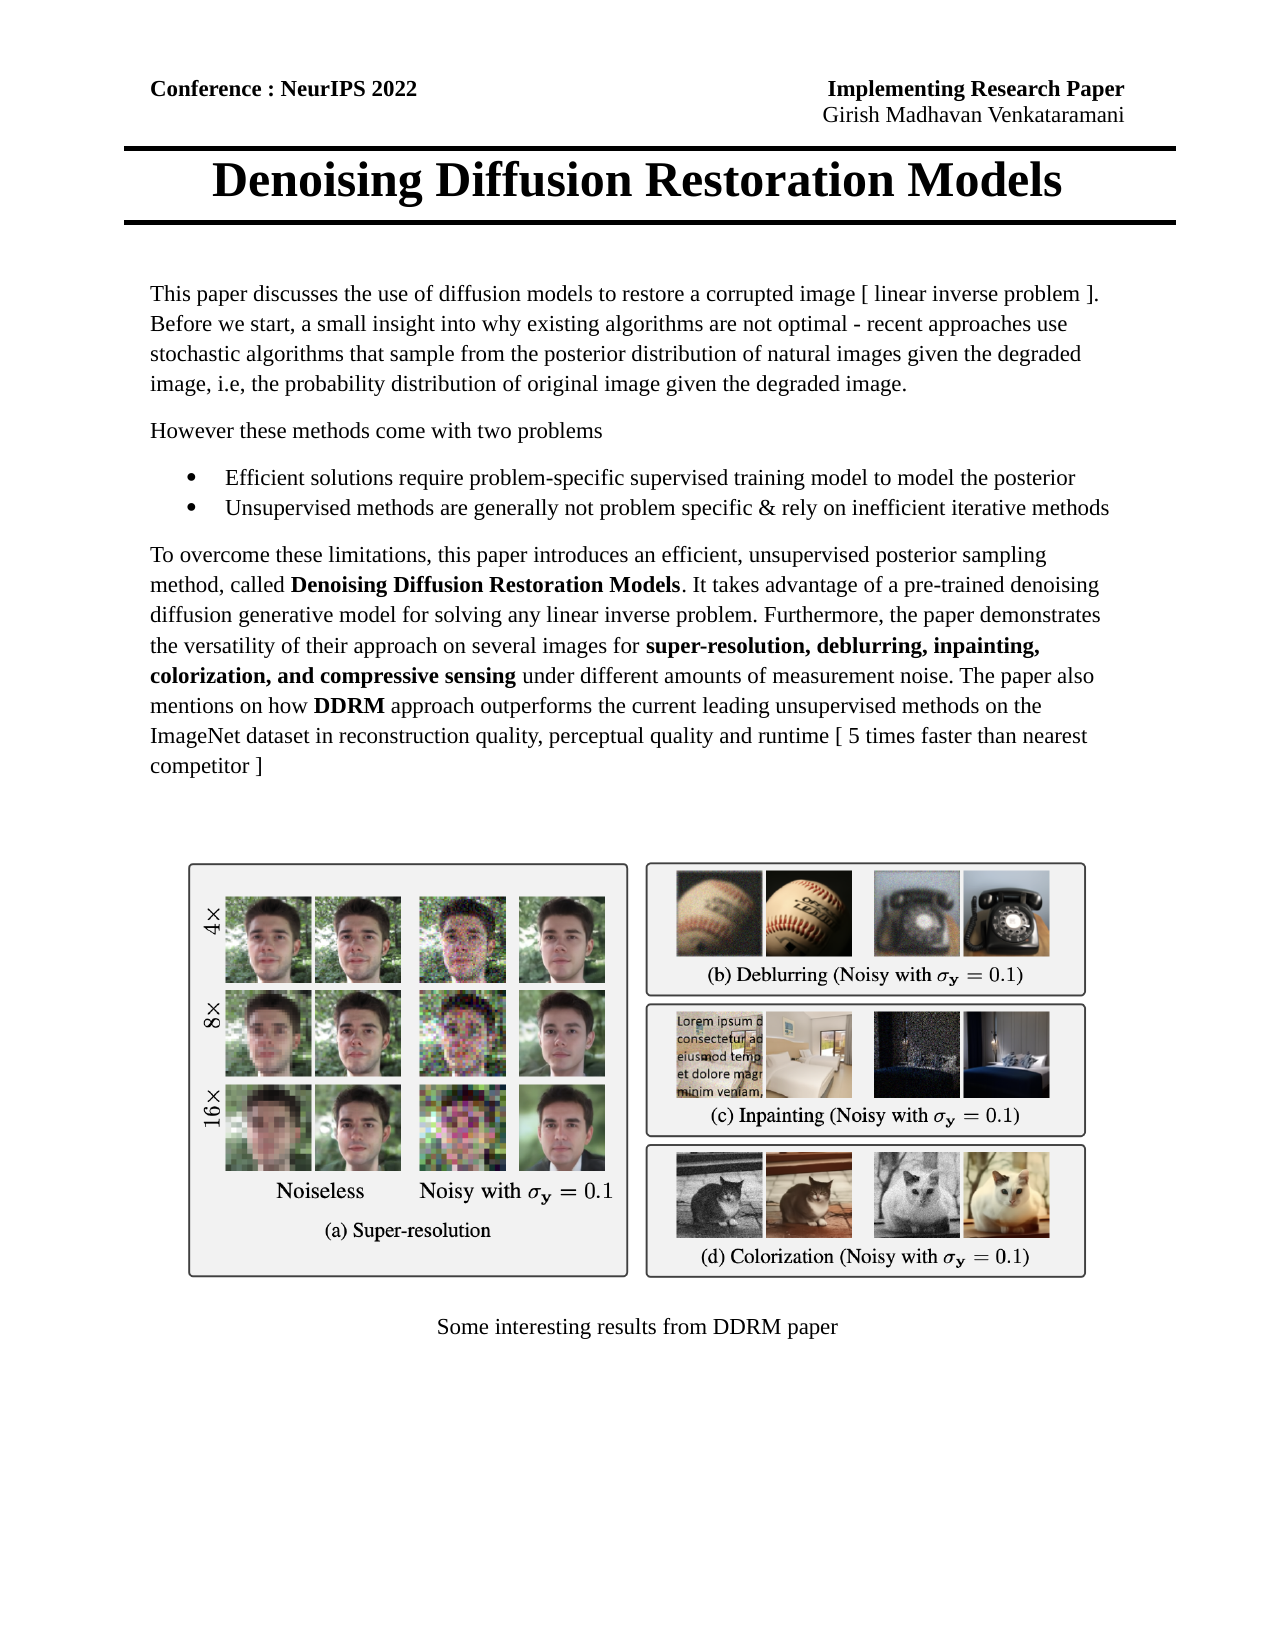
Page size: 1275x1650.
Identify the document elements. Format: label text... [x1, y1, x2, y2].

text However these methods come with two problems [150, 417, 1125, 443]
text Denoising Diffusion Restoration Models [150, 151, 1125, 207]
list Efficient solutions require problem-specific supervised training model to model the posterior [187, 464, 1125, 490]
list Unsupervised methods are generally not problem specific & rely on inefficient iterative methods [187, 494, 1125, 521]
text Some interesting results from DDRM paper [150, 1313, 1125, 1339]
text This paper discusses the use of diffusion models to restore a corrupted image [ linear inverse problem ]. Before we start, a small insight into why existing algorithms are not optimal - recent approaches use stochastic algorithms that sample from the posterior distribution of natural images given the degraded image, i.e, the probability distribution of original image given the degraded image. [150, 279, 1125, 397]
picture [166, 846, 1109, 1293]
text To overcome these limitations, this paper introduces an efficient, unsupervised posterior sampling method, called Denoising Diffusion Restoration Models. It takes advantage of a pre-trained denoising diffusion generative model for solving any linear inverse problem. Furthermore, the paper demonstrates the versatility of their approach on several images for super-resolution, deblurring, inpainting, colorization, and compressive sensing under different amounts of measurement noise. The paper also mentions on how DDRM approach outperforms the current leading unsupervised methods on the ImageNet dataset in reconstruction quality, perceptual quality and runtime [ 5 times faster than nearest competitor ] [150, 541, 1125, 779]
